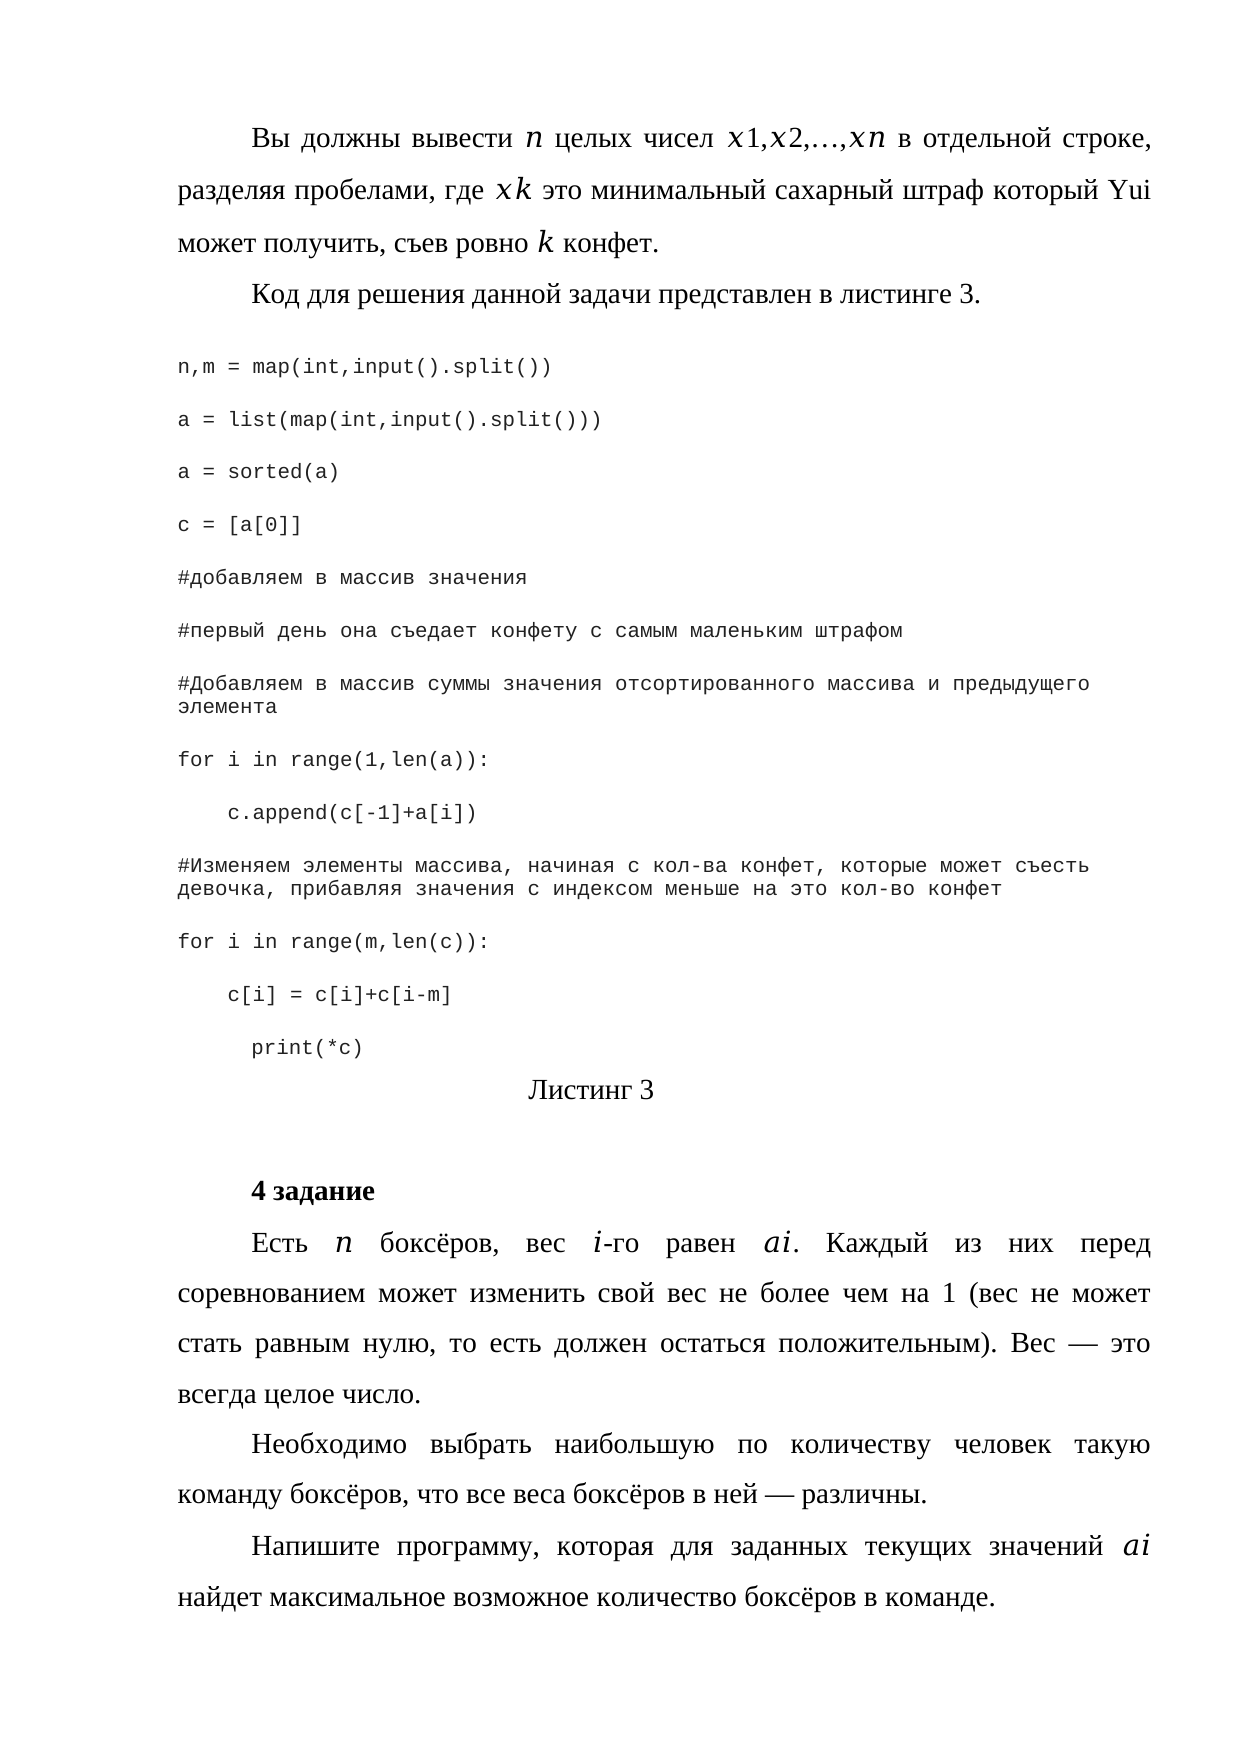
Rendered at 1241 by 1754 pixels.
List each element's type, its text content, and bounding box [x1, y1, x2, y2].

text n,m = map(int,input().split()) [177, 356, 1152, 379]
text for i in range(m,len(c)): [177, 931, 1152, 955]
text Код для решения данной задачи представлен в листинге 3. [177, 276, 1152, 310]
text Есть 𝑛 боксёров, вес 𝑖-го равен 𝑎𝑖. Каждый из них перед соревнованием может изменить свой вес не более чем на 1 (вес не может стать равным нулю, то есть должен остаться положительным). Вес — это всегда целое число. [177, 1223, 1152, 1409]
text a = list(map(int,input().split())) [177, 409, 1152, 432]
text #Добавляем в массив суммы значения отсортированного массива и предыдущего элемента [177, 673, 1152, 720]
text Листинг 3 [177, 1072, 1152, 1106]
text #добавляем в массив значения [177, 567, 1152, 591]
text Необходимо выбрать наибольшую по количеству человек такую команду боксёров, что все веса боксёров в ней — различны. [177, 1426, 1152, 1510]
text print(*c) [177, 1037, 1152, 1061]
text Напишите программу, которая для заданных текущих значений 𝑎𝑖 найдет максимальное возможное количество боксёров в команде. [177, 1527, 1152, 1612]
text for i in range(1,len(a)): [177, 749, 1152, 773]
text #Изменяем элементы массива, начиная с кол-ва конфет, которые может съесть девочка, прибавляя значения с индексом меньше на это кол-во конфет [177, 855, 1152, 902]
text 4 задание [177, 1173, 1152, 1206]
text c[i] = c[i]+c[i-m] [177, 984, 1152, 1008]
text c.append(c[-1]+a[i]) [177, 802, 1152, 826]
text c = [a[0]] [177, 514, 1152, 538]
text a = sorted(a) [177, 461, 1152, 485]
text #первый день она съедает конфету с самым маленьким штрафом [177, 620, 1152, 643]
text Вы должны вывести 𝑛 целых чисел 𝑥1,𝑥2,…,𝑥𝑛 в отдельной строке, разделяя пробелами, где 𝑥𝑘 это минимальный сахарный штраф который Yui может получить, съев ровно 𝑘 конфет. [177, 118, 1152, 259]
